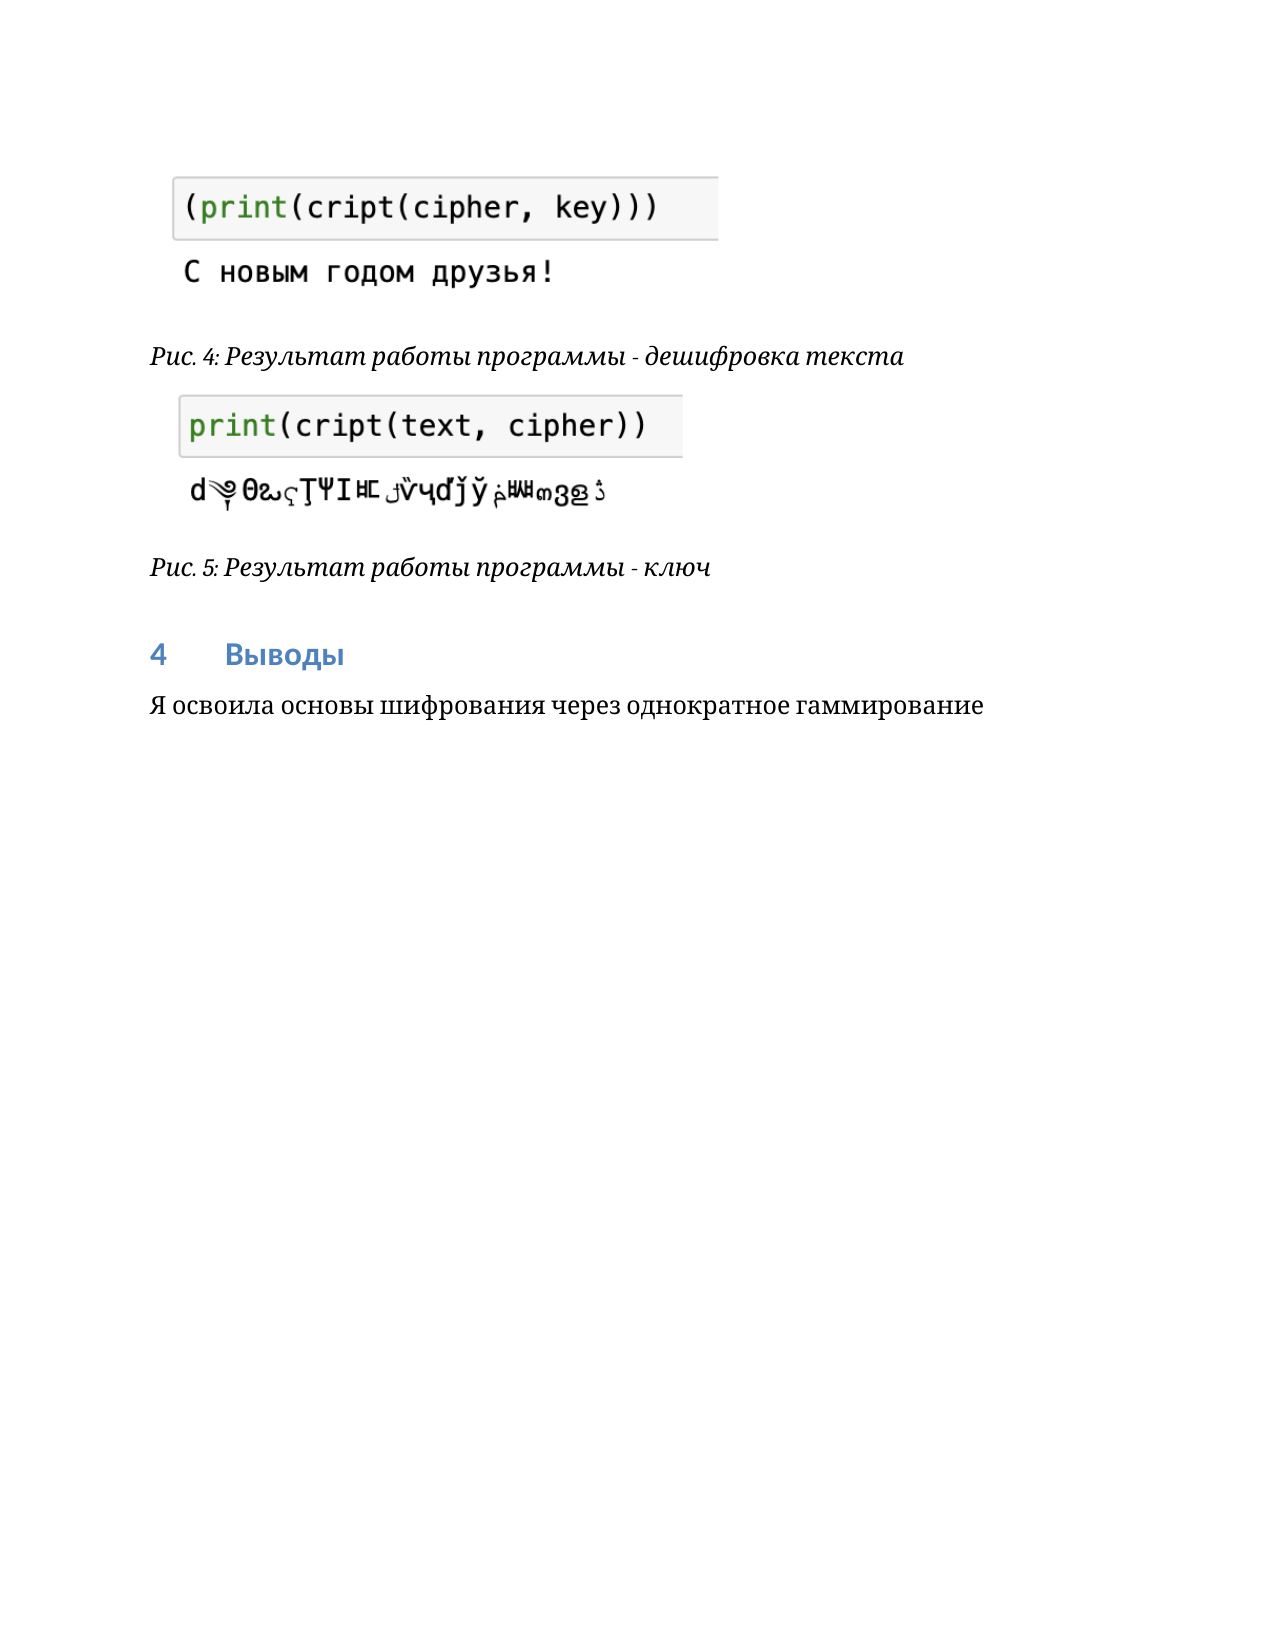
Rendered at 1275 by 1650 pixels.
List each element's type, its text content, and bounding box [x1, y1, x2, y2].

subtitle 4 Выводы [150, 633, 1125, 673]
text Рис. 4: Результат работы программы - дешифровка текста [150, 343, 1125, 372]
picture [168, 384, 683, 533]
text Я освоила основы шифрования через однократное гаммирование [150, 692, 1125, 721]
text Рис. 5: Результат работы программы - ключ [150, 554, 1125, 583]
picture [168, 150, 719, 322]
